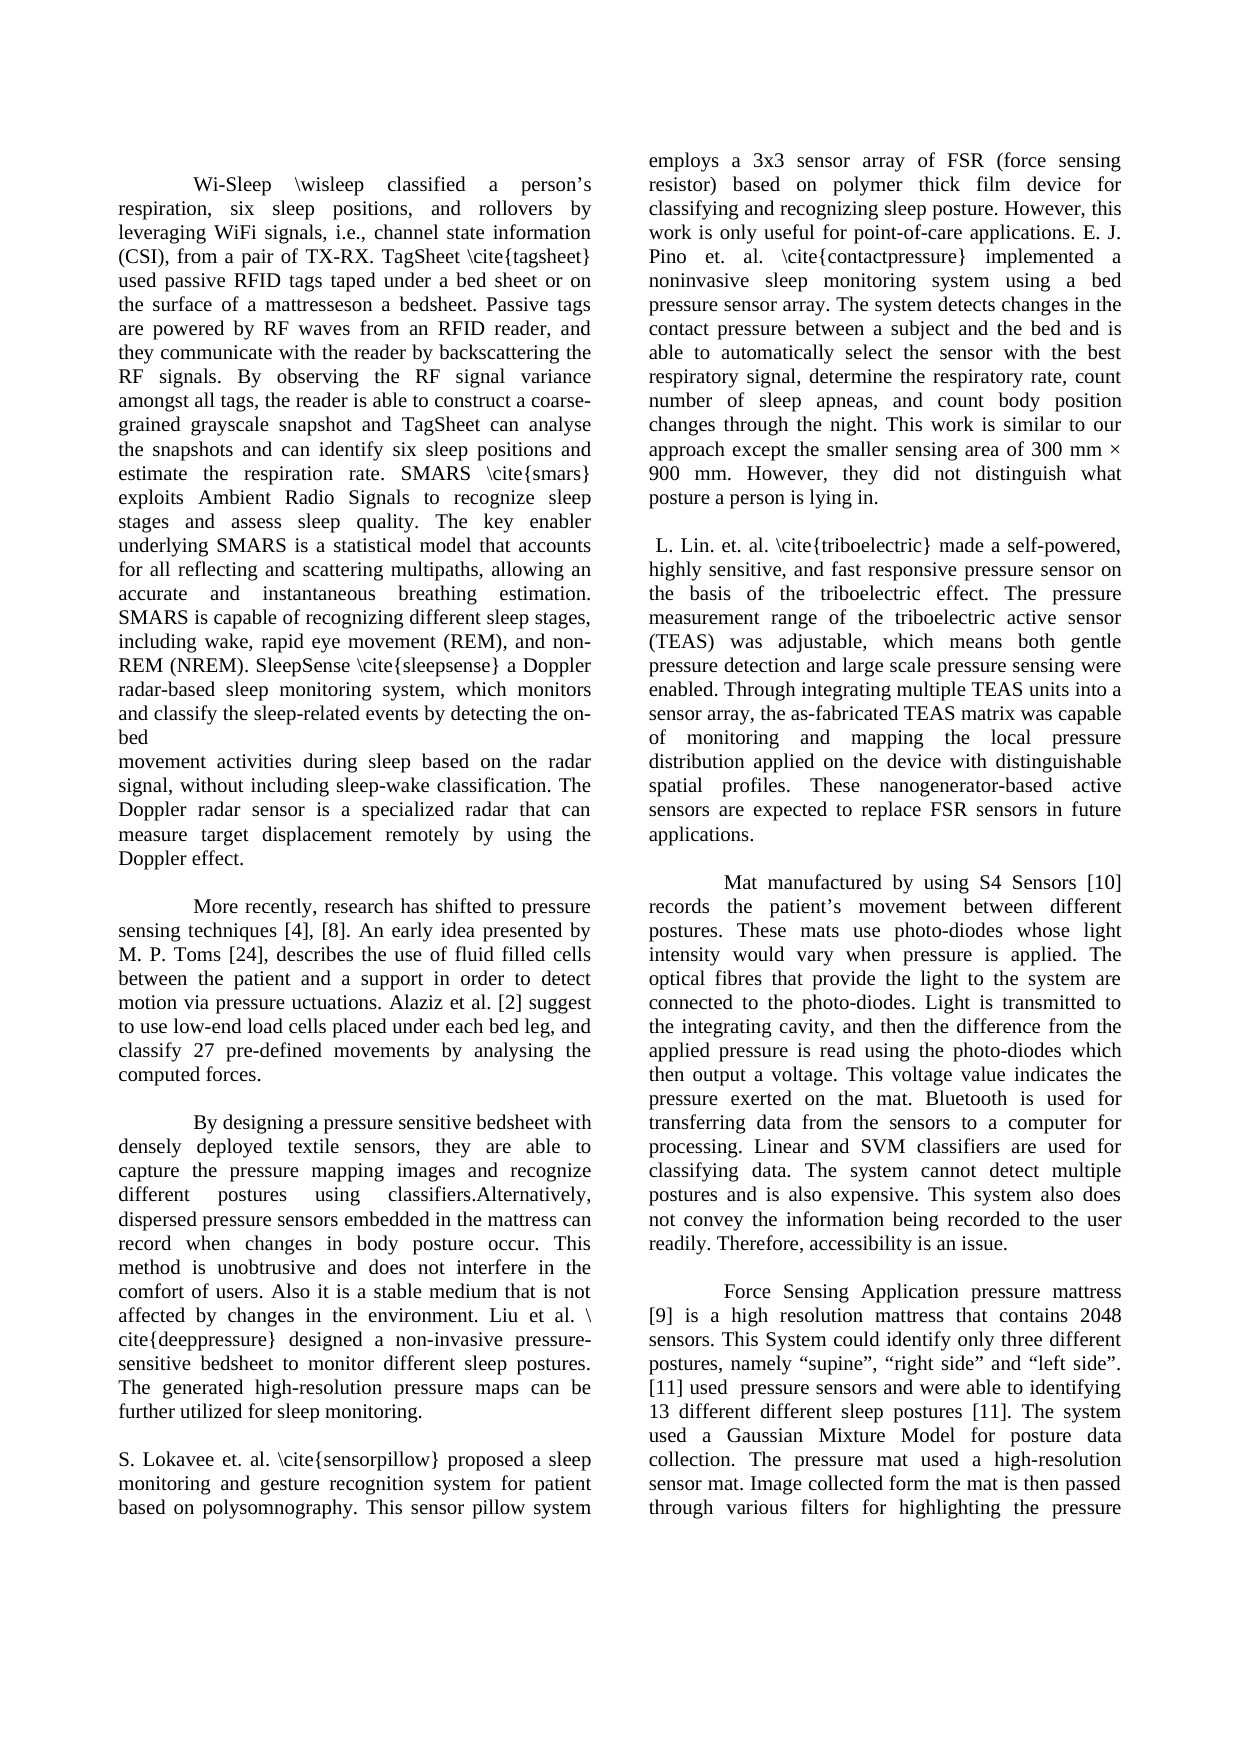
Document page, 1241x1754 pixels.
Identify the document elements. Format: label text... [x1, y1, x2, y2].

text S. Lokavee et. al. \cite{sensorpillow} proposed a sleep monitoring and gesture recognition system for patient based on polysomnography. This sensor pillow system employs a 3x3 sensor array of FSR (force sensing resistor) based on polymer thick film device for classifying and recognizing sleep posture. However, this work is only useful for point-of-care applications. E. J. Pino et. al. \cite{contactpressure} implemented a noninvasive sleep monitoring system using a bed pressure sensor array. The system detects changes in the contact pressure between a subject and the bed and is able to automatically select the sensor with the best respiratory signal, determine the respiratory rate, count number of sleep apneas, and count body position changes through the night. This work is similar to our approach except the smaller sensing area of 300 mm × 900 mm. However, they did not distinguish what posture a person is lying in. [648, 148, 1122, 509]
text More recently, research has shifted to pressure sensing techniques [4], [8]. An early idea presented by M. P. Toms [24], describes the use of fluid filled cells between the patient and a support in order to detect motion via pressure uctuations. Alaziz et al. [2] suggest to use low-end load cells placed under each bed leg, and classify 27 pre-defined movements by analysing the computed forces. [118, 894, 592, 1086]
text By designing a pressure sensitive bedsheet with densely deployed textile sensors, they are able to capture the pressure mapping images and recognize different postures using classifiers.Alternatively, dispersed pressure sensors embedded in the mattress can record when changes in body posture occur. This method is unobtrusive and does not interfere in the comfort of users. Also it is a stable medium that is not affected by changes in the environment. Liu et al. \cite{deeppressure} designed a non-invasive pressure-sensitive bedsheet to monitor different sleep postures. The generated high-resolution pressure maps can be further utilized for sleep monitoring. [118, 1110, 592, 1423]
text L. Lin. et. al. \cite{triboelectric} made a self-powered, highly sensitive, and fast responsive pressure sensor on the basis of the triboelectric effect. The pressure measurement range of the triboelectric active sensor (TEAS) was adjustable, which means both gentle pressure detection and large scale pressure sensing were enabled. Through integrating multiple TEAS units into a sensor array, the as-fabricated TEAS matrix was capable of monitoring and mapping the local pressure distribution applied on the device with distinguishable spatial profiles. These nanogenerator-based active sensors are expected to replace FSR sensors in future applications. [648, 533, 1122, 846]
text movement activities during sleep based on the radar signal, without including sleep-wake classification. The Doppler radar sensor is a specialized radar that can measure target displacement remotely by using the Doppler effect. [118, 749, 592, 869]
text Mat manufactured by using S4 Sensors [10] records the patient’s movement between different postures. These mats use photo-diodes whose light intensity would vary when pressure is applied. The optical fibres that provide the light to the system are connected to the photo-diodes. Light is transmitted to the integrating cavity, and then the difference from the applied pressure is read using the photo-diodes which then output a voltage. This voltage value indicates the pressure exerted on the mat. Bluetooth is used for transferring data from the sensors to a computer for processing. Linear and SVM classifiers are used for classifying data. The system cannot detect multiple postures and is also expensive. This system also does not convey the information being recorded to the user readily. Therefore, accessibility is an issue. [648, 869, 1122, 1254]
text Wi-Sleep \wisleep classified a person’s respiration, six sleep positions, and rollovers by leveraging WiFi signals, i.e., channel state information (CSI), from a pair of TX-RX. TagSheet \cite{tagsheet} used passive RFID tags taped under a bed sheet or on the surface of a mattresseson a bedsheet. Passive tags are powered by RF waves from an RFID reader, and they communicate with the reader by backscattering the RF signals. By observing the RF signal variance amongst all tags, the reader is able to construct a coarse-grained grayscale snapshot and TagSheet can analyse the snapshots and can identify six sleep positions and estimate the respiration rate. SMARS \cite{smars} exploits Ambient Radio Signals to recognize sleep stages and assess sleep quality. The key enabler underlying SMARS is a statistical model that accounts for all reflecting and scattering multipaths, allowing an accurate and instantaneous breathing estimation. SMARS is capable of recognizing different sleep stages, including wake, rapid eye movement (REM), and non-REM (NREM). SleepSense \cite{sleepsense} a Doppler radar-based sleep monitoring system, which monitors and classify the sleep-related events by detecting the on-bed [118, 172, 592, 749]
